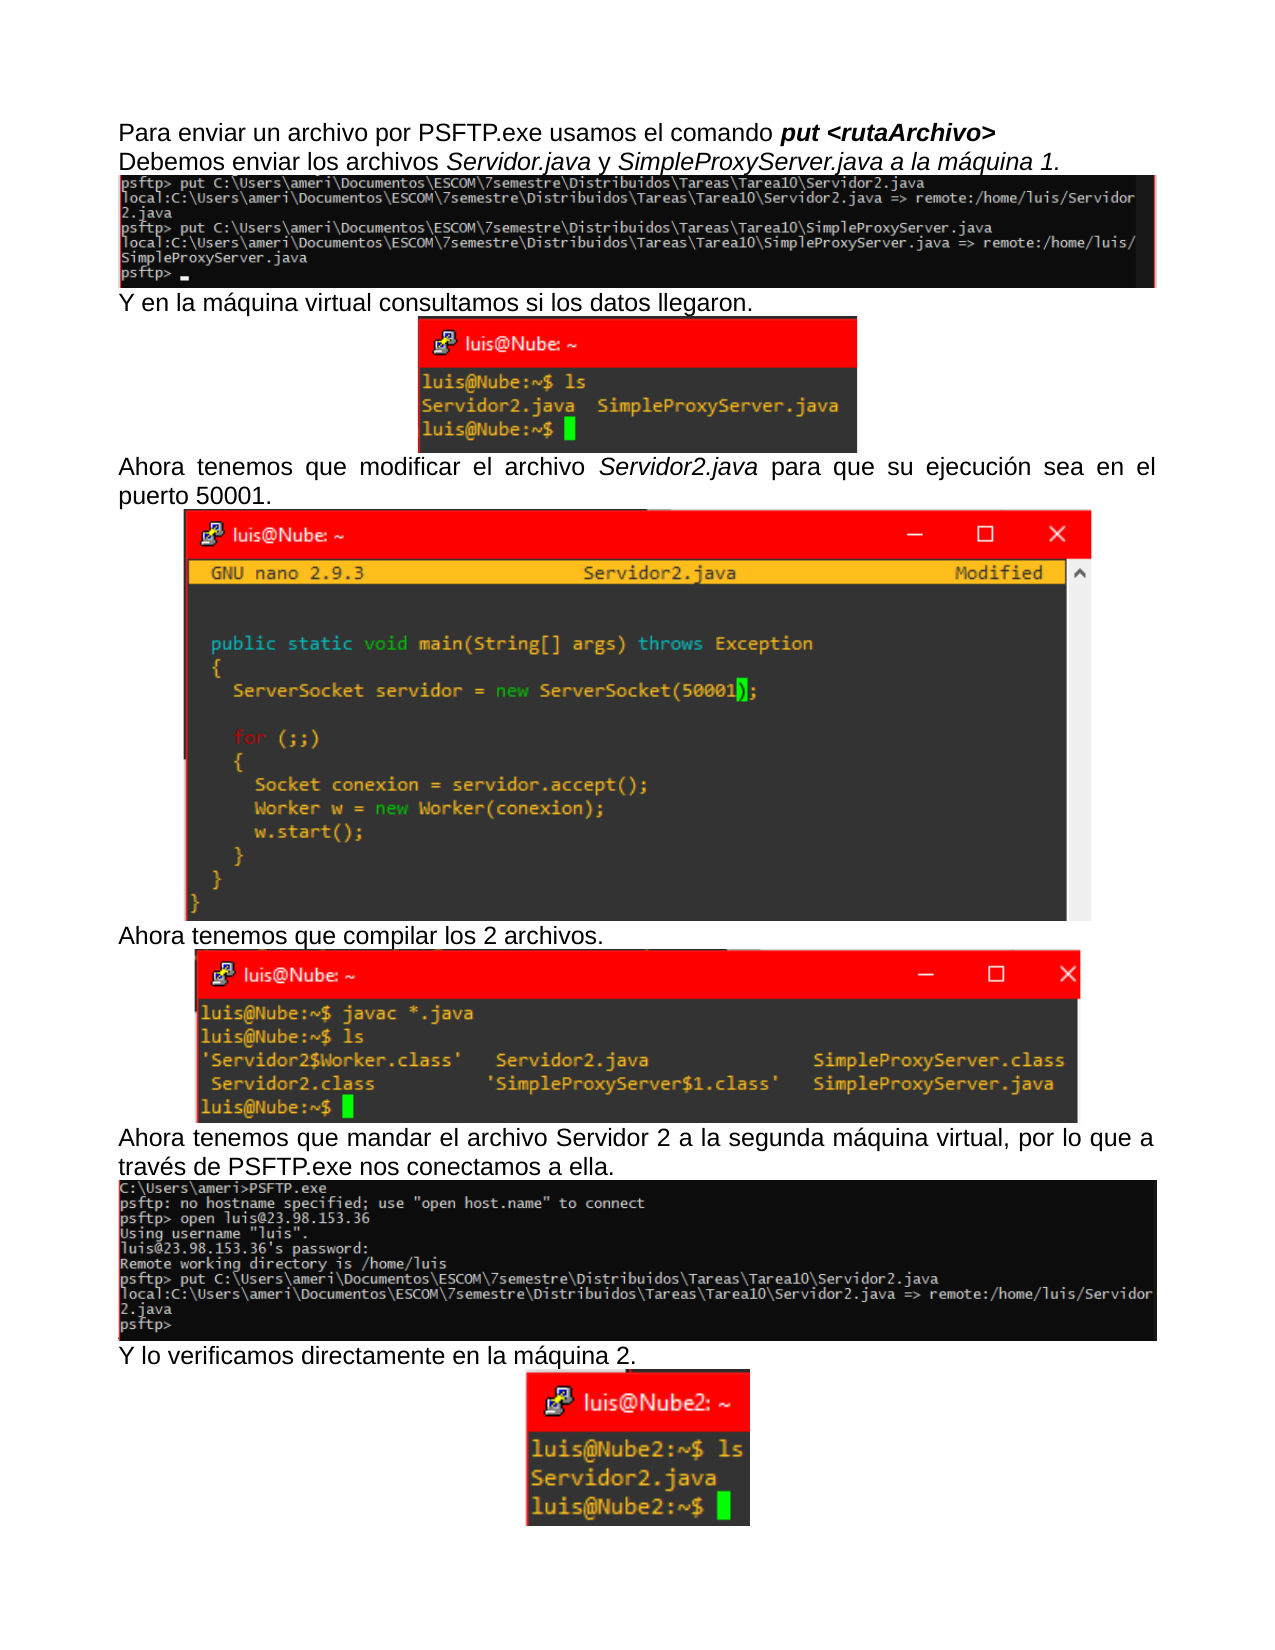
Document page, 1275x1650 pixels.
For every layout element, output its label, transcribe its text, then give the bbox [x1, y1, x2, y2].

text Y lo verificamos directamente en la máquina 2. [118, 1341, 1157, 1370]
text Ahora tenemos que compilar los 2 archivos. [118, 921, 1157, 949]
picture [417, 316, 858, 453]
picture [194, 949, 1081, 1123]
text Para enviar un archivo por PSFTP.exe usamos el comando put <rutaArchivo> [118, 118, 1157, 147]
picture [525, 1369, 750, 1526]
text Debemos enviar los archivos Servidor.java y SimpleProxyServer.java a la máquina 1. [118, 147, 1157, 175]
picture [118, 1180, 1157, 1341]
text Y en la máquina virtual consultamos si los datos llegaron. [118, 288, 1157, 316]
text Ahora tenemos que mandar el archivo Servidor 2 a la segunda máquina virtual, por lo que a través de PSFTP.exe nos conectamos a ella. [118, 1123, 1157, 1180]
picture [118, 175, 1157, 288]
picture [183, 509, 1092, 921]
text Ahora tenemos que modificar el archivo Servidor2.java para que su ejecución sea en el puerto 50001. [118, 452, 1157, 510]
